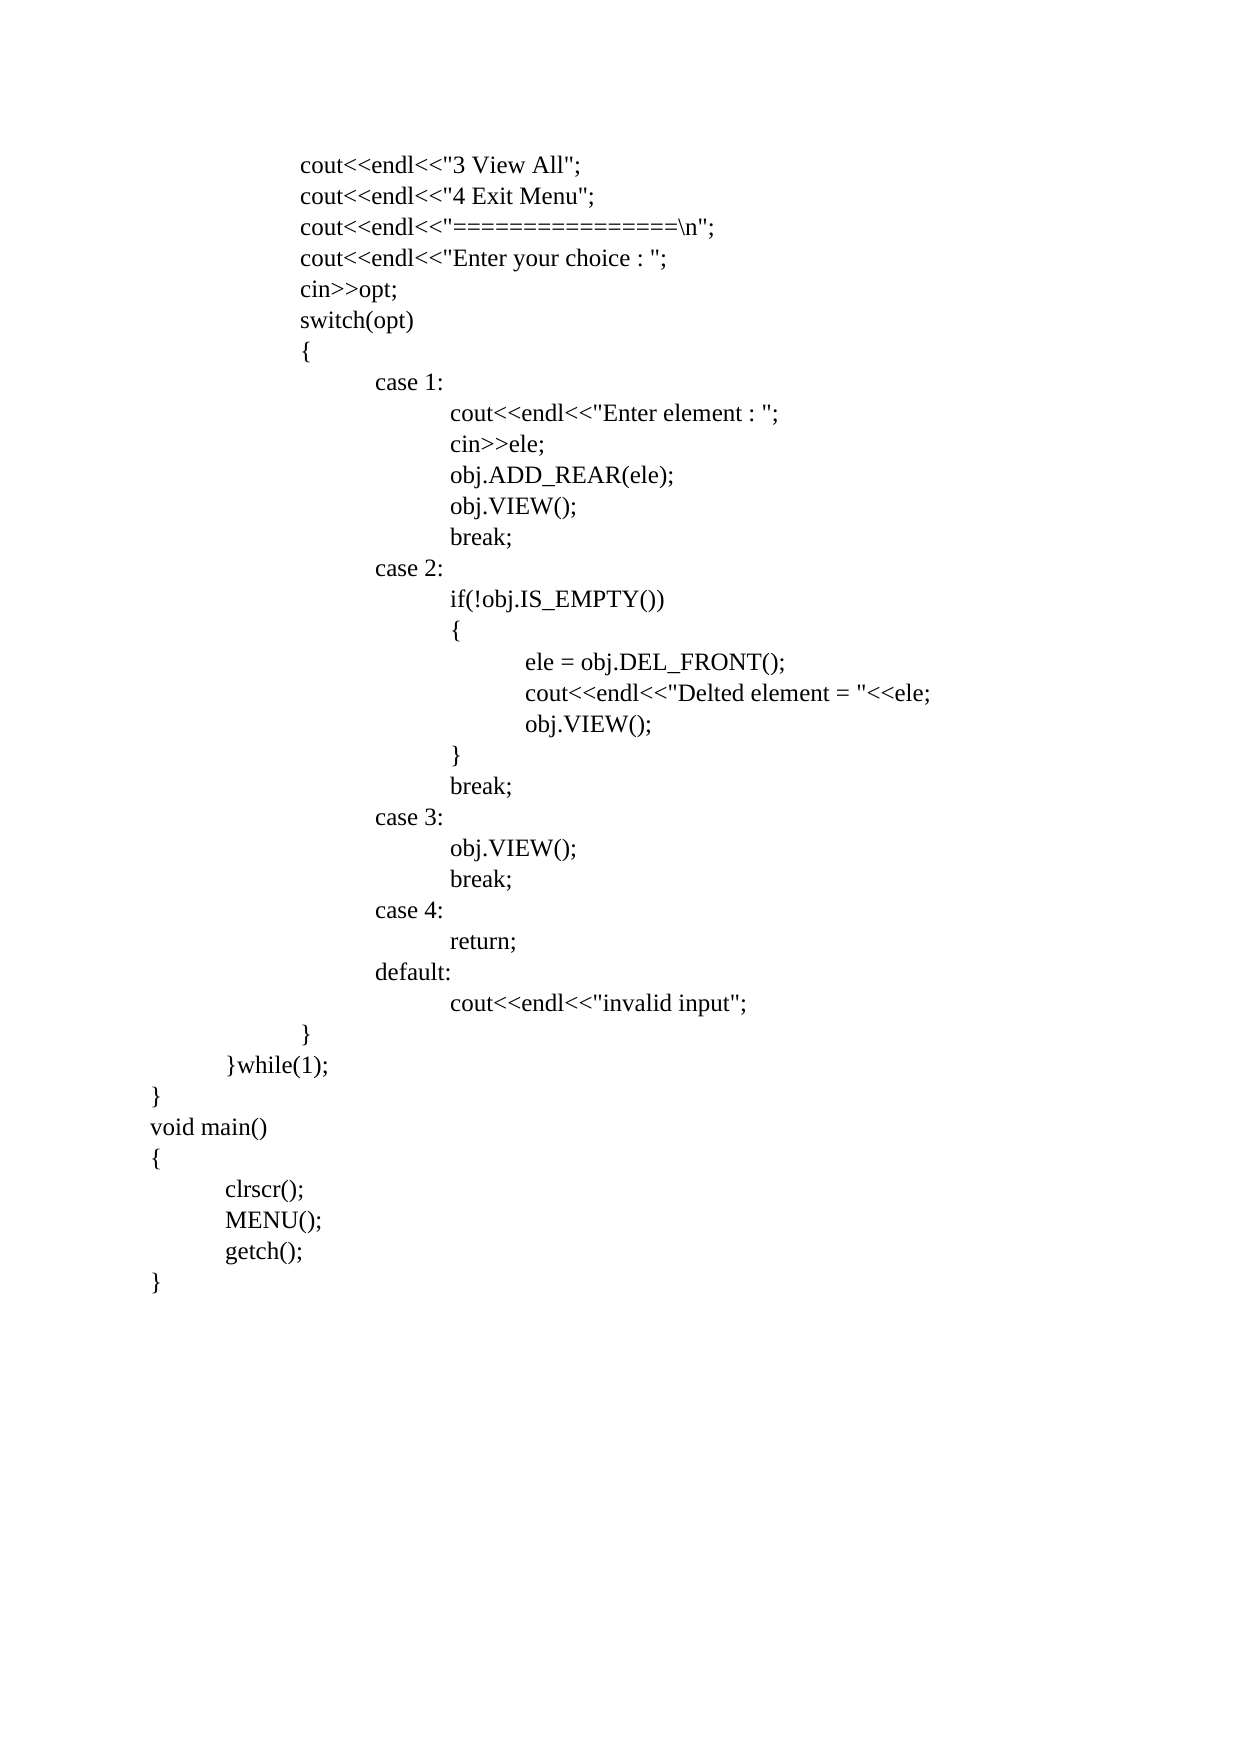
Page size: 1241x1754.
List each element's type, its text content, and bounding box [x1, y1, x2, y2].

text case 1: [150, 367, 1090, 396]
text case 3: [150, 802, 1090, 831]
text switch(opt) [150, 305, 1090, 334]
text { [150, 336, 1090, 365]
text MENU(); [150, 1205, 1090, 1234]
text break; [150, 522, 1090, 551]
text obj.VIEW(); [150, 833, 1090, 862]
text case 4: [150, 895, 1090, 924]
text cout<<endl<<"================\n"; [150, 212, 1090, 241]
text } [150, 1081, 1090, 1110]
text } [150, 1267, 1090, 1296]
text obj.VIEW(); [150, 709, 1090, 737]
text ele = obj.DEL_FRONT(); [150, 647, 1090, 675]
text break; [150, 864, 1090, 893]
text cin>>opt; [150, 274, 1090, 303]
text clrscr(); [150, 1174, 1090, 1203]
text case 2: [150, 553, 1090, 582]
text } [150, 740, 1090, 768]
text break; [150, 771, 1090, 799]
text void main() [150, 1112, 1090, 1141]
text obj.VIEW(); [150, 491, 1090, 520]
text return; [150, 926, 1090, 955]
text obj.ADD_REAR(ele); [150, 460, 1090, 489]
text getch(); [150, 1236, 1090, 1265]
text cout<<endl<<"3 View All"; [150, 150, 1090, 179]
text cout<<endl<<"Delted element = "<<ele; [150, 678, 1090, 706]
text { [150, 616, 1090, 644]
text cout<<endl<<"invalid input"; [150, 988, 1090, 1017]
text cout<<endl<<"4 Exit Menu"; [150, 181, 1090, 210]
text cout<<endl<<"Enter your choice : "; [150, 243, 1090, 272]
text cin>>ele; [150, 429, 1090, 458]
text } [150, 1019, 1090, 1048]
text cout<<endl<<"Enter element : "; [150, 398, 1090, 427]
text }while(1); [150, 1050, 1090, 1079]
text default: [150, 957, 1090, 986]
text { [150, 1143, 1090, 1172]
text if(!obj.IS_EMPTY()) [150, 584, 1090, 613]
